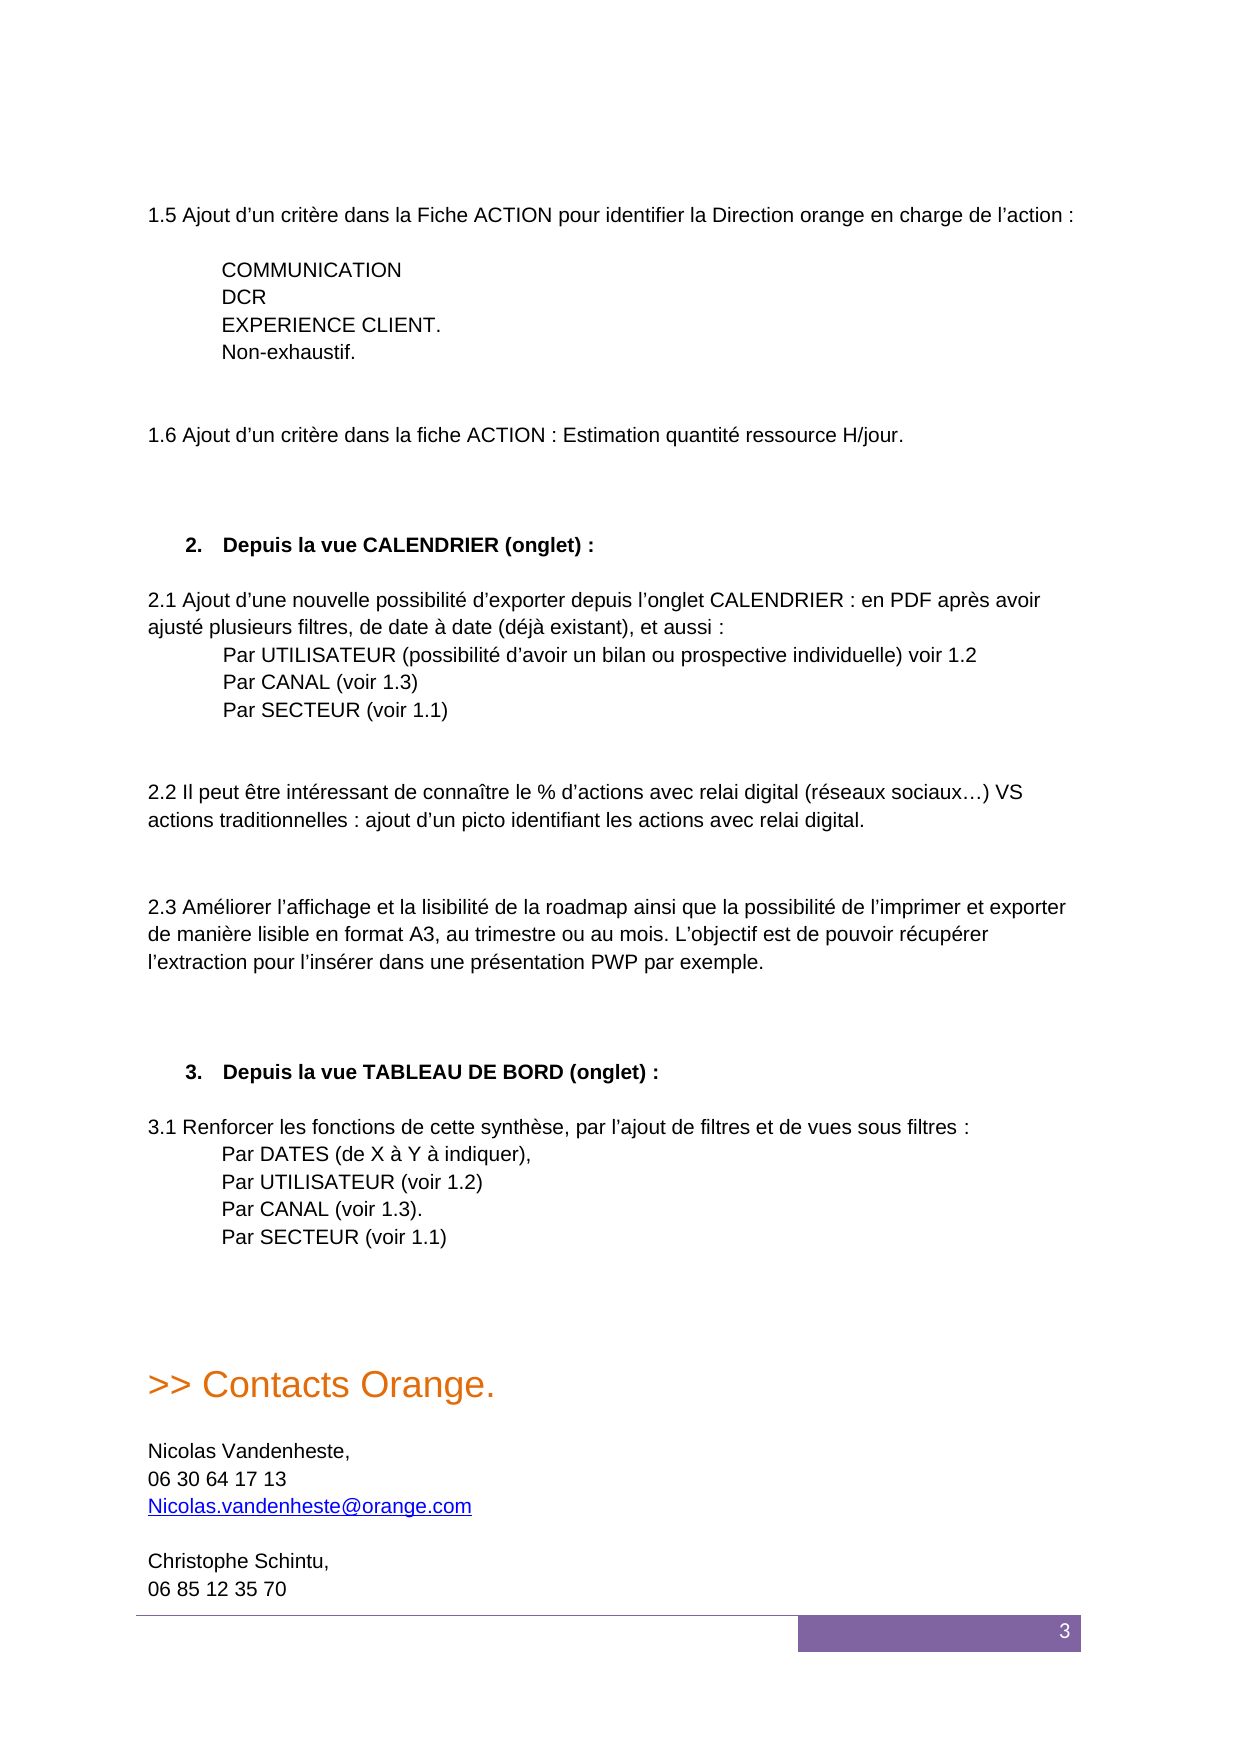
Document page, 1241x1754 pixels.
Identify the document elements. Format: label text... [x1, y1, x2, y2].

text 3.1 Renforcer les fonctions de cette synthèse, par l’ajout de filtres et de vues sous filtres : [148, 1115, 1093, 1139]
text Nicolas Vandenheste, [148, 1439, 1093, 1463]
text Par CANAL (voir 1.3). [221, 1197, 1093, 1221]
text Par SECTEUR (voir 1.1) [221, 1225, 1093, 1249]
text 1.5 Ajout d’un critère dans la Fiche ACTION pour identifier la Direction orange en charge de l’action : [148, 203, 1093, 227]
list Par SECTEUR (voir 1.1) [223, 698, 1093, 722]
list Depuis la vue TABLEAU DE BORD (onglet) : [185, 1060, 1093, 1084]
text Non-exhaustif. [221, 340, 1093, 364]
text EXPERIENCE CLIENT. [221, 313, 1093, 337]
text Par DATES (de X à Y à indiquer), [221, 1142, 1093, 1166]
text 2.3 Améliorer l’affichage et la lisibilité de la roadmap ainsi que la possibilité de l’imprimer et exporter de manière lisible en format A3, au trimestre ou au mois. L’objectif est de pouvoir récupérer l’extraction pour l’insérer dans une présentation PWP par exemple. [148, 895, 1093, 974]
text 1.6 Ajout d’un critère dans la fiche ACTION : Estimation quantité ressource H/jour. [148, 423, 1093, 447]
text DCR [221, 285, 1093, 309]
text Christophe Schintu, [148, 1549, 1093, 1573]
text COMMUNICATION [221, 258, 1093, 282]
text 2.1 Ajout d’une nouvelle possibilité d’exporter depuis l’onglet CALENDRIER : en PDF après avoir ajusté plusieurs filtres, de date à date (déjà existant), et aussi : [148, 588, 1093, 639]
text 06 30 64 17 13 [148, 1467, 1093, 1491]
text 2.2 Il peut être intéressant de connaître le % d’actions avec relai digital (réseaux sociaux…) VS actions traditionnelles : ajout d’un picto identifiant les actions avec relai digital. [148, 780, 1093, 832]
text Nicolas.vandenheste@orange.com [148, 1494, 1093, 1518]
list Depuis la vue CALENDRIER (onglet) : [185, 533, 1093, 557]
text 06 85 12 35 70 [148, 1577, 1093, 1601]
list Par CANAL (voir 1.3) [223, 670, 1093, 694]
text Par UTILISATEUR (voir 1.2) [221, 1170, 1093, 1194]
text >> Contacts Orange. [148, 1362, 1093, 1405]
list Par UTILISATEUR (possibilité d’avoir un bilan ou prospective individuelle) voir 1.2 [223, 643, 1093, 667]
